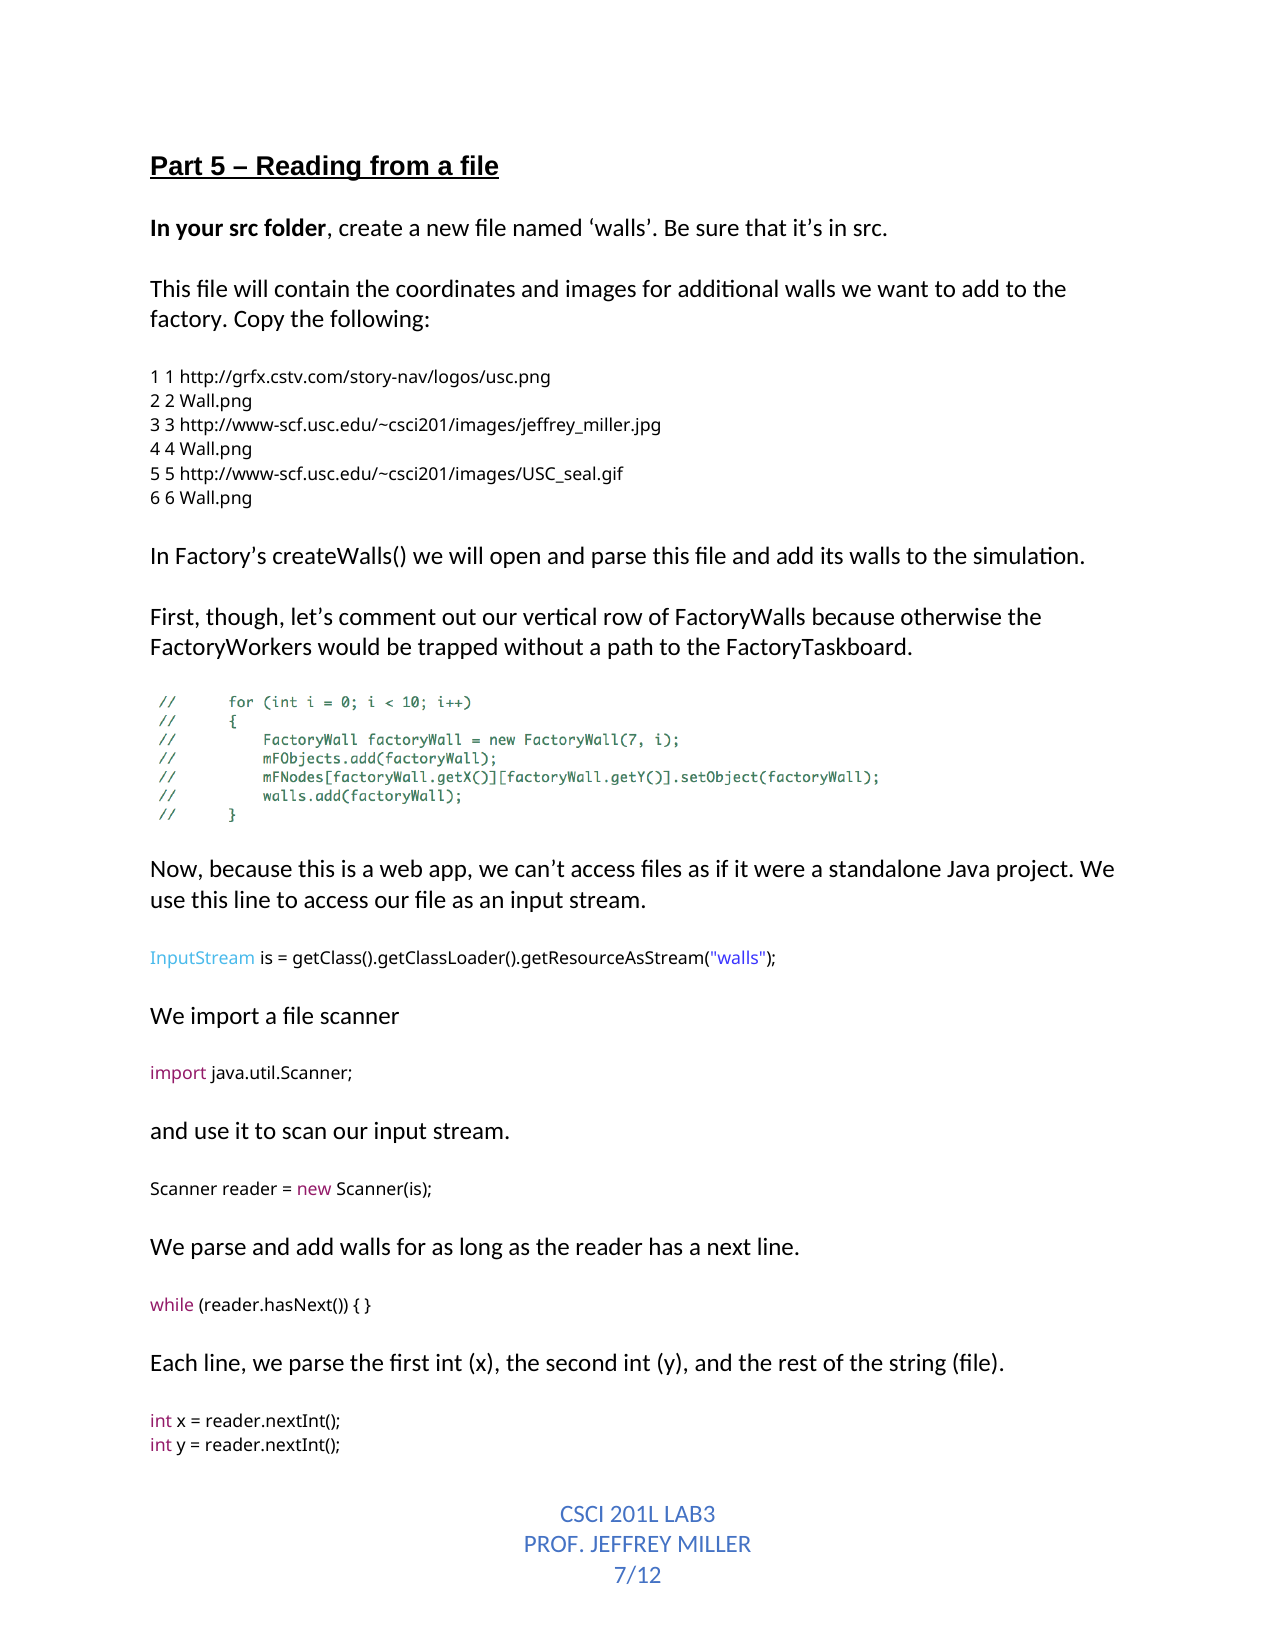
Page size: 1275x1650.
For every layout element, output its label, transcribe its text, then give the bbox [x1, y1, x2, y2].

text int x = reader.nextInt(); [150, 1408, 1125, 1432]
text Now, because this is a web app, we can’t access files as if it were a standalone Java project. We use this line to access our file as an input stream. [150, 853, 1125, 914]
text Part 5 – Reading from a file [150, 150, 1125, 181]
text 3 3 http://www-scf.usc.edu/~csci201/images/jeffrey_miller.jpg [150, 413, 1125, 437]
text and use it to scan our input stream. [150, 1116, 1125, 1146]
picture [156, 692, 884, 823]
text int y = reader.nextInt(); [150, 1432, 1125, 1456]
text 4 4 Wall.png [150, 437, 1125, 461]
text We import a file scanner [150, 1000, 1125, 1030]
text In Factory’s createWalls() we will open and parse this file and add its walls to the simulation. [150, 540, 1125, 570]
text Scanner reader = new Scanner(is); [150, 1177, 1125, 1201]
text First, though, let’s comment out our vertical row of FactoryWalls because otherwise the FactoryWorkers would be trapped without a path to the FactoryTaskboard. [150, 601, 1125, 662]
text 6 6 Wall.png [150, 485, 1125, 509]
text Each line, we parse the first int (x), the second int (y), and the rest of the string (file). [150, 1347, 1125, 1377]
text while (reader.hasNext()) { } [150, 1292, 1125, 1316]
text 2 2 Wall.png [150, 388, 1125, 413]
text This file will contain the coordinates and images for additional walls we want to add to the factory. Copy the following: [150, 273, 1125, 334]
text InputStream is = getClass().getClassLoader().getResourceAsStream("walls"); [150, 945, 1125, 969]
text 5 5 http://www-scf.usc.edu/~csci201/images/USC_seal.gif [150, 461, 1125, 485]
text In your src folder, create a new file named ‘walls’. Be sure that it’s in src. [150, 212, 1125, 242]
text import java.util.Scanner; [150, 1061, 1125, 1085]
text 1 1 http://grfx.cstv.com/story-nav/logos/usc.png [150, 364, 1125, 388]
text We parse and add walls for as long as the reader has a next line. [150, 1231, 1125, 1262]
